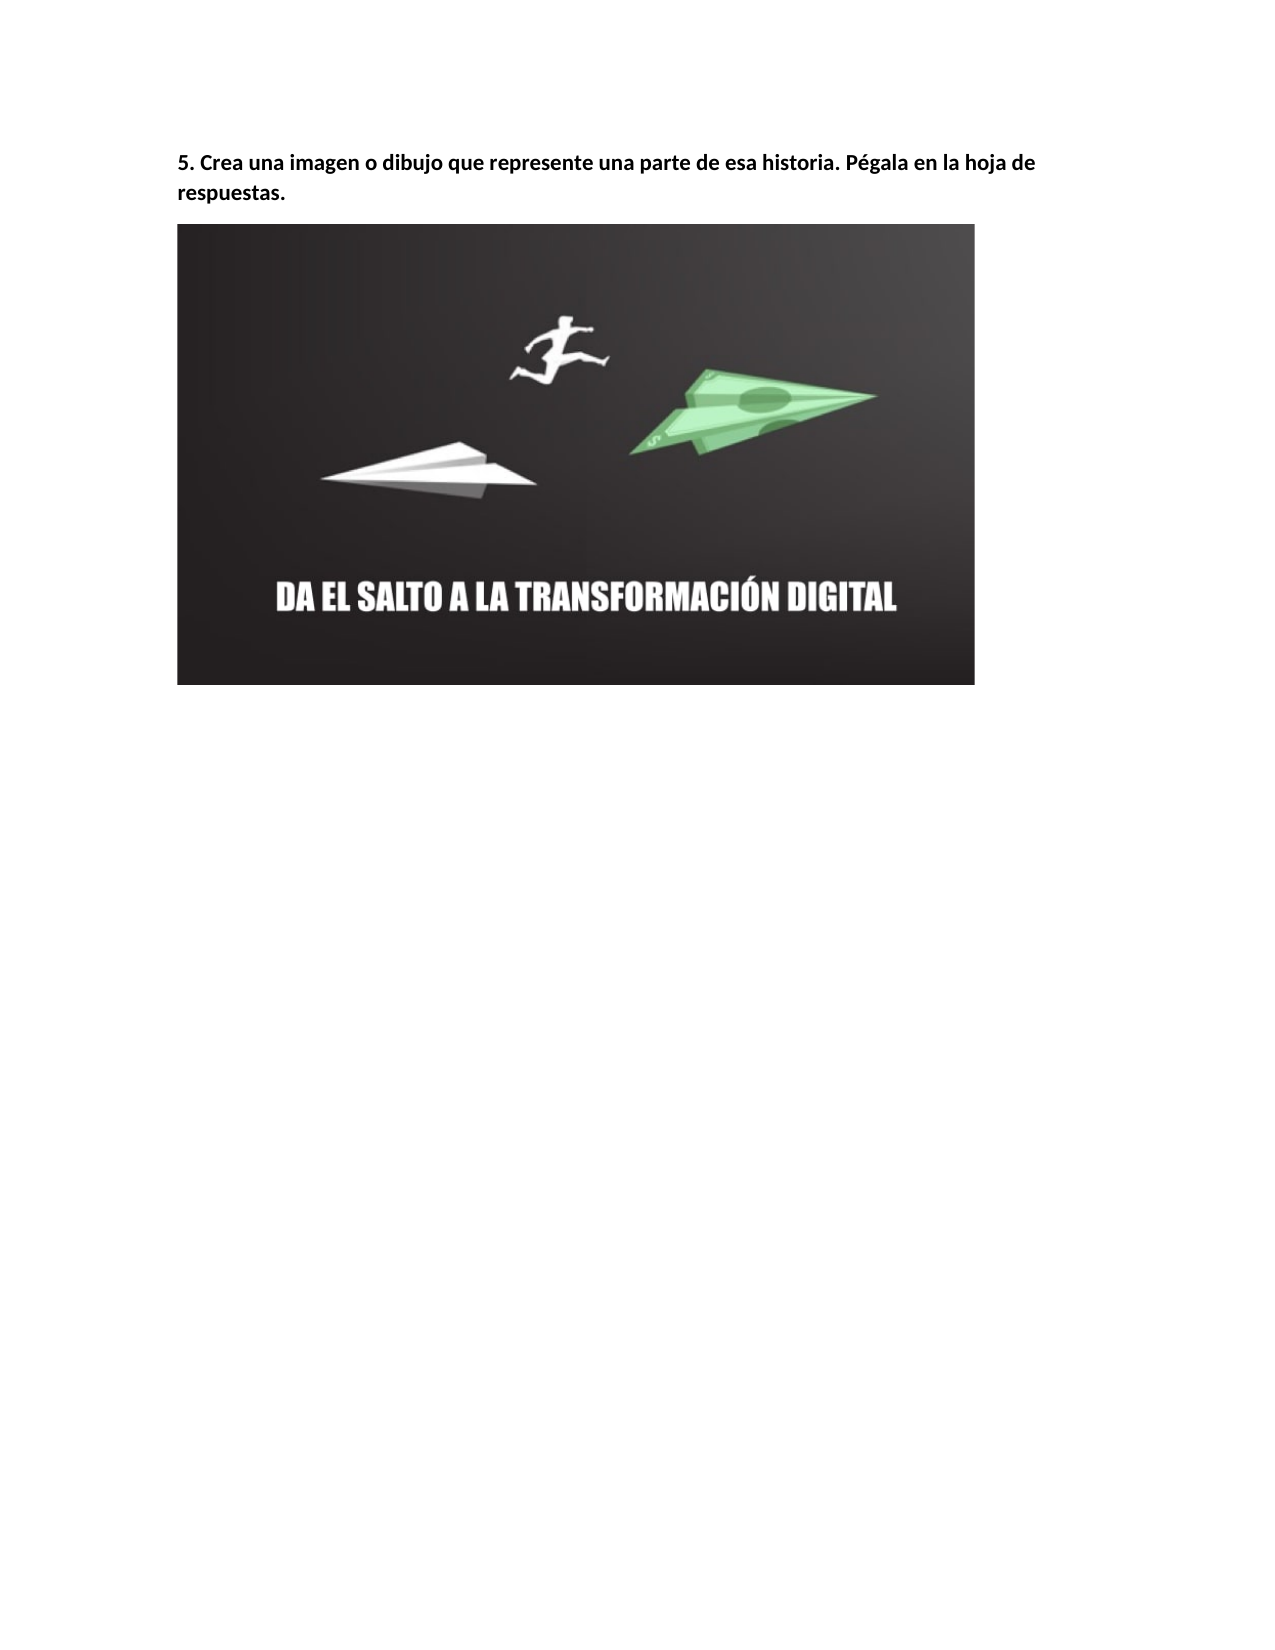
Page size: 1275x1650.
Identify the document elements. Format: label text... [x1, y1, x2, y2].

picture [177, 224, 975, 685]
text 5. Crea una imagen o dibujo que represente una parte de esa historia. Pégala en la hoja de respuestas. [177, 148, 1098, 206]
